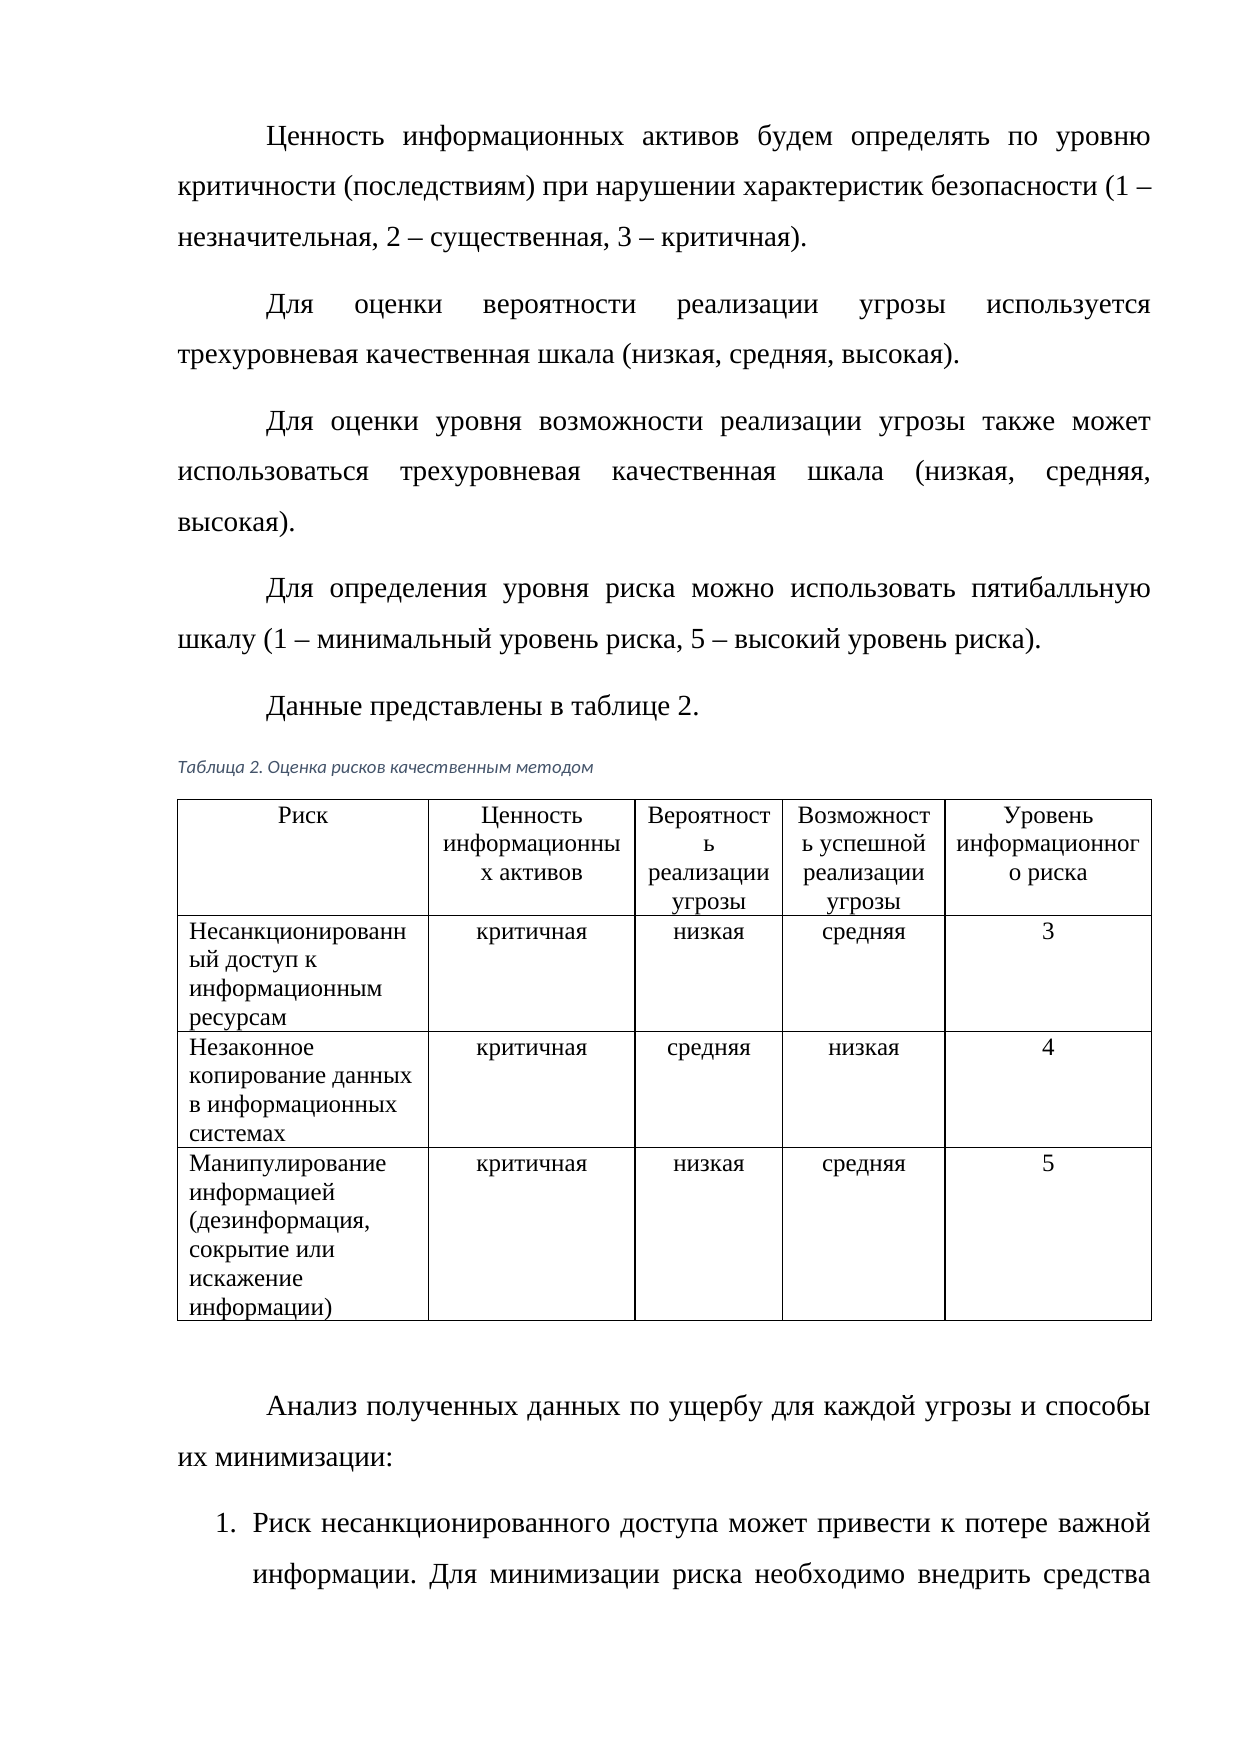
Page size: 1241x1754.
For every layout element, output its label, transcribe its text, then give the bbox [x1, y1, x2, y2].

text Ценность информационных активов будем определять по уровню критичности (последствиям) при нарушении характеристик безопасности (1 – незначительная, 2 – существенная, 3 – критичная). [177, 118, 1152, 252]
table_cell критичная [429, 1148, 634, 1320]
table_cell 4 [946, 1032, 1151, 1147]
text Данные представлены в таблице 2. [177, 688, 1152, 721]
table_cell низкая [636, 916, 782, 1031]
table_header Риск [178, 800, 428, 915]
table_cell Несанкционированный доступ к информационным ресурсам [178, 916, 428, 1031]
text Для оценки вероятности реализации угрозы используется трехуровневая качественная шкала (низкая, средняя, высокая). [177, 286, 1152, 369]
table_cell Незаконное копирование данных в информационных системах [178, 1032, 428, 1147]
table_cell средняя [783, 916, 944, 1031]
table_cell низкая [636, 1148, 782, 1320]
table_header Ценность информационных активов [429, 800, 634, 915]
text Для оценки уровня возможности реализации угрозы также может использоваться трехуровневая качественная шкала (низкая, средняя, высокая). [177, 403, 1152, 537]
table_cell 3 [946, 916, 1151, 1031]
table_cell критичная [429, 916, 634, 1031]
table_cell Манипулирование информацией (дезинформация, сокрытие или искажение информации) [178, 1148, 428, 1320]
table_cell низкая [783, 1032, 944, 1147]
text Для определения уровня риска можно использовать пятибалльную шкалу (1 – минимальный уровень риска, 5 – высокий уровень риска). [177, 571, 1152, 654]
table_header Возможность успешной реализации угрозы [783, 800, 944, 915]
table_cell критичная [429, 1032, 634, 1147]
table_header Уровень информационного риска [946, 800, 1151, 915]
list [215, 1506, 1152, 1589]
table_cell 5 [946, 1148, 1151, 1320]
text Анализ полученных данных по ущербу для каждой угрозы и способы их минимизации: [177, 1388, 1152, 1472]
table_cell средняя [783, 1148, 944, 1320]
table_header Вероятность реализации угрозы [636, 800, 782, 915]
table_cell средняя [636, 1032, 782, 1147]
